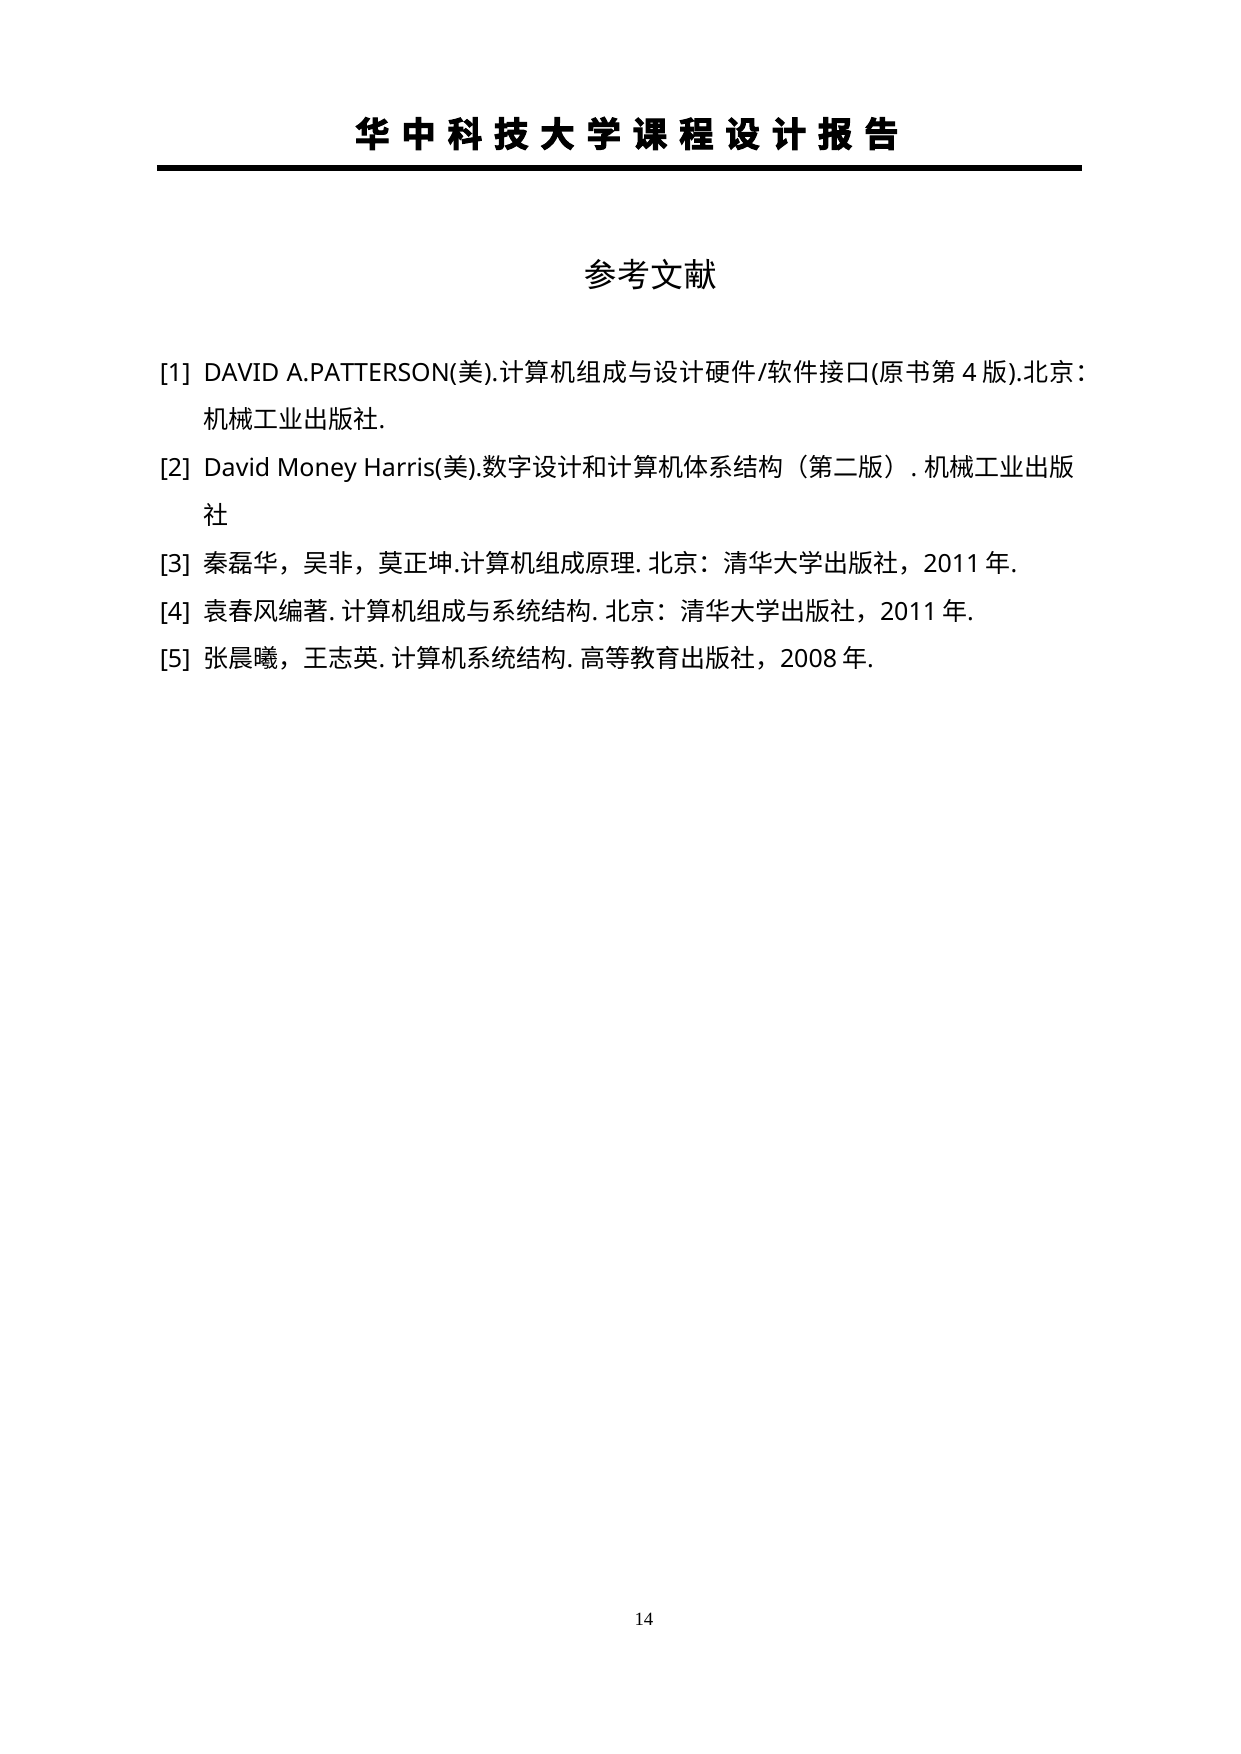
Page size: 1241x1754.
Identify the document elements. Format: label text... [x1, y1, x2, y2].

list 袁春风编著. 计算机组成与系统结构. 北京：清华大学出版社，2011年. [159, 585, 1075, 633]
subtitle 参考文献 [222, 248, 1078, 296]
list 秦磊华，吴非，莫正坤.计算机组成原理. 北京：清华大学出版社，2011年. [159, 537, 1075, 585]
list David Money Harris(美).数字设计和计算机体系结构（第二版）. 机械工业出版社 [159, 442, 1075, 537]
list DAVID A.PATTERSON(美).计算机组成与设计硬件/软件接口(原书第4版).北京：机械工业出版社. [159, 346, 1075, 442]
list 张晨曦，王志英. 计算机系统结构. 高等教育出版社，2008年. [159, 633, 1075, 681]
